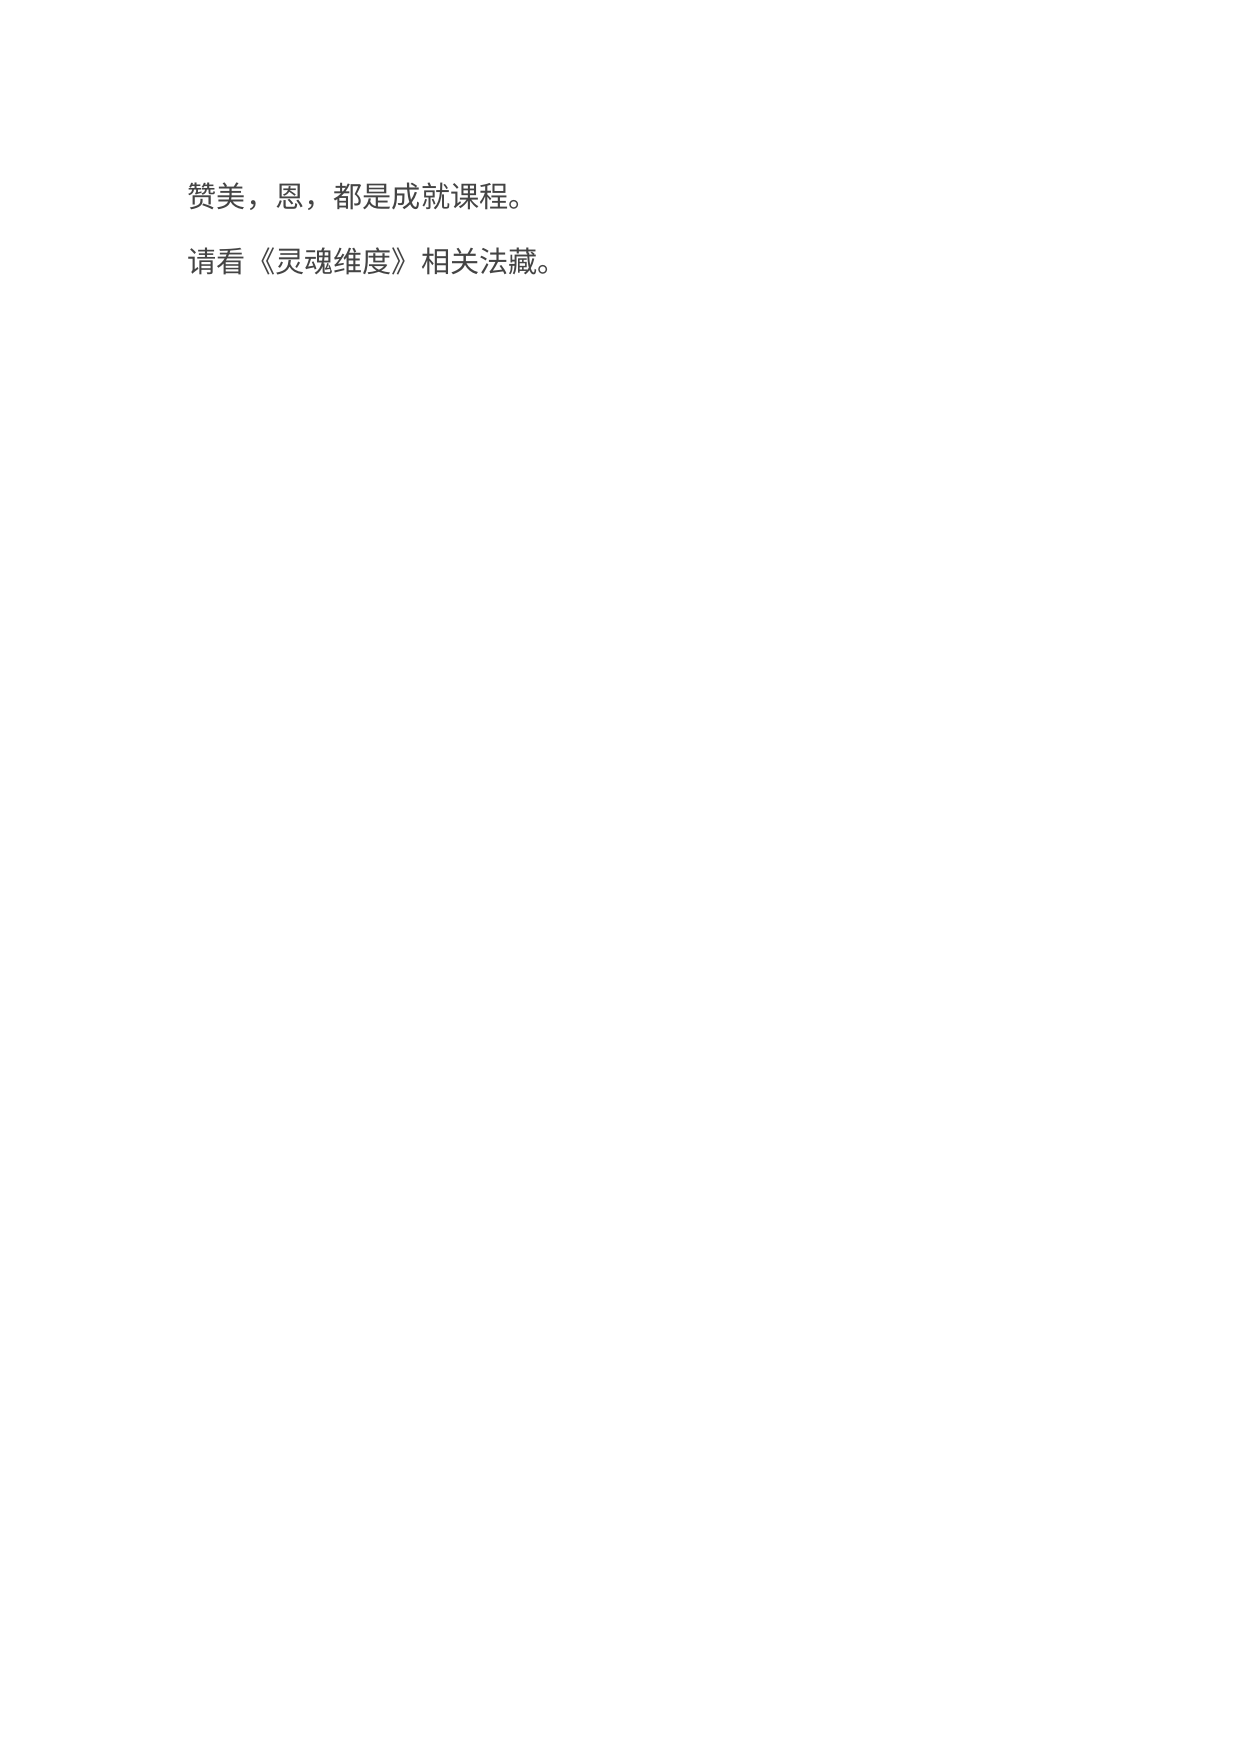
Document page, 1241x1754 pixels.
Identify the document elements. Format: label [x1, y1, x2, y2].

text [187, 162, 1053, 292]
